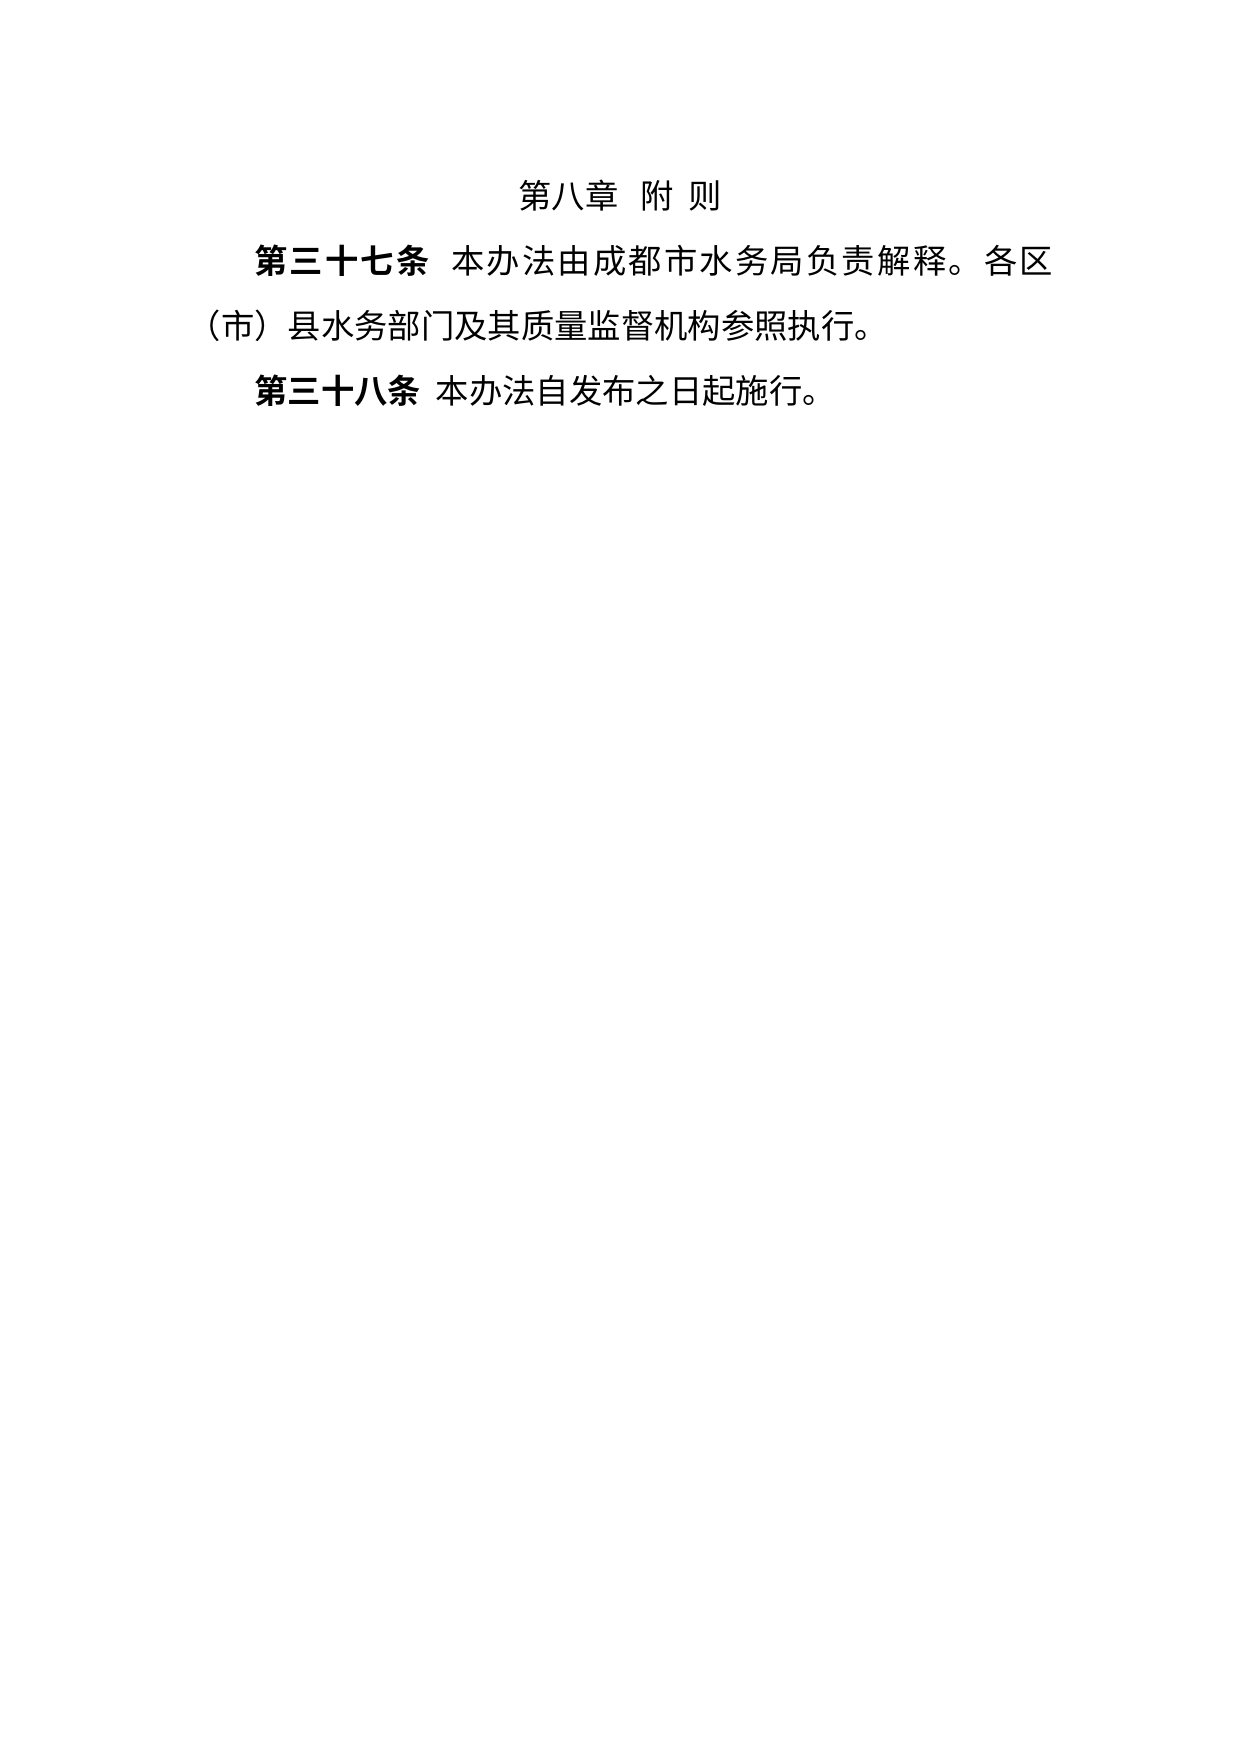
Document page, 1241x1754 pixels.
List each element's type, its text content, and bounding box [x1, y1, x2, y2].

text 第八章 附 则 [187, 162, 1053, 227]
text 第三十八条 本办法自发布之日起施行。 [187, 357, 1053, 422]
text 第三十七条 本办法由成都市水务局负责解释。各区（市）县水务部门及其质量监督机构参照执行。 [187, 227, 1053, 357]
